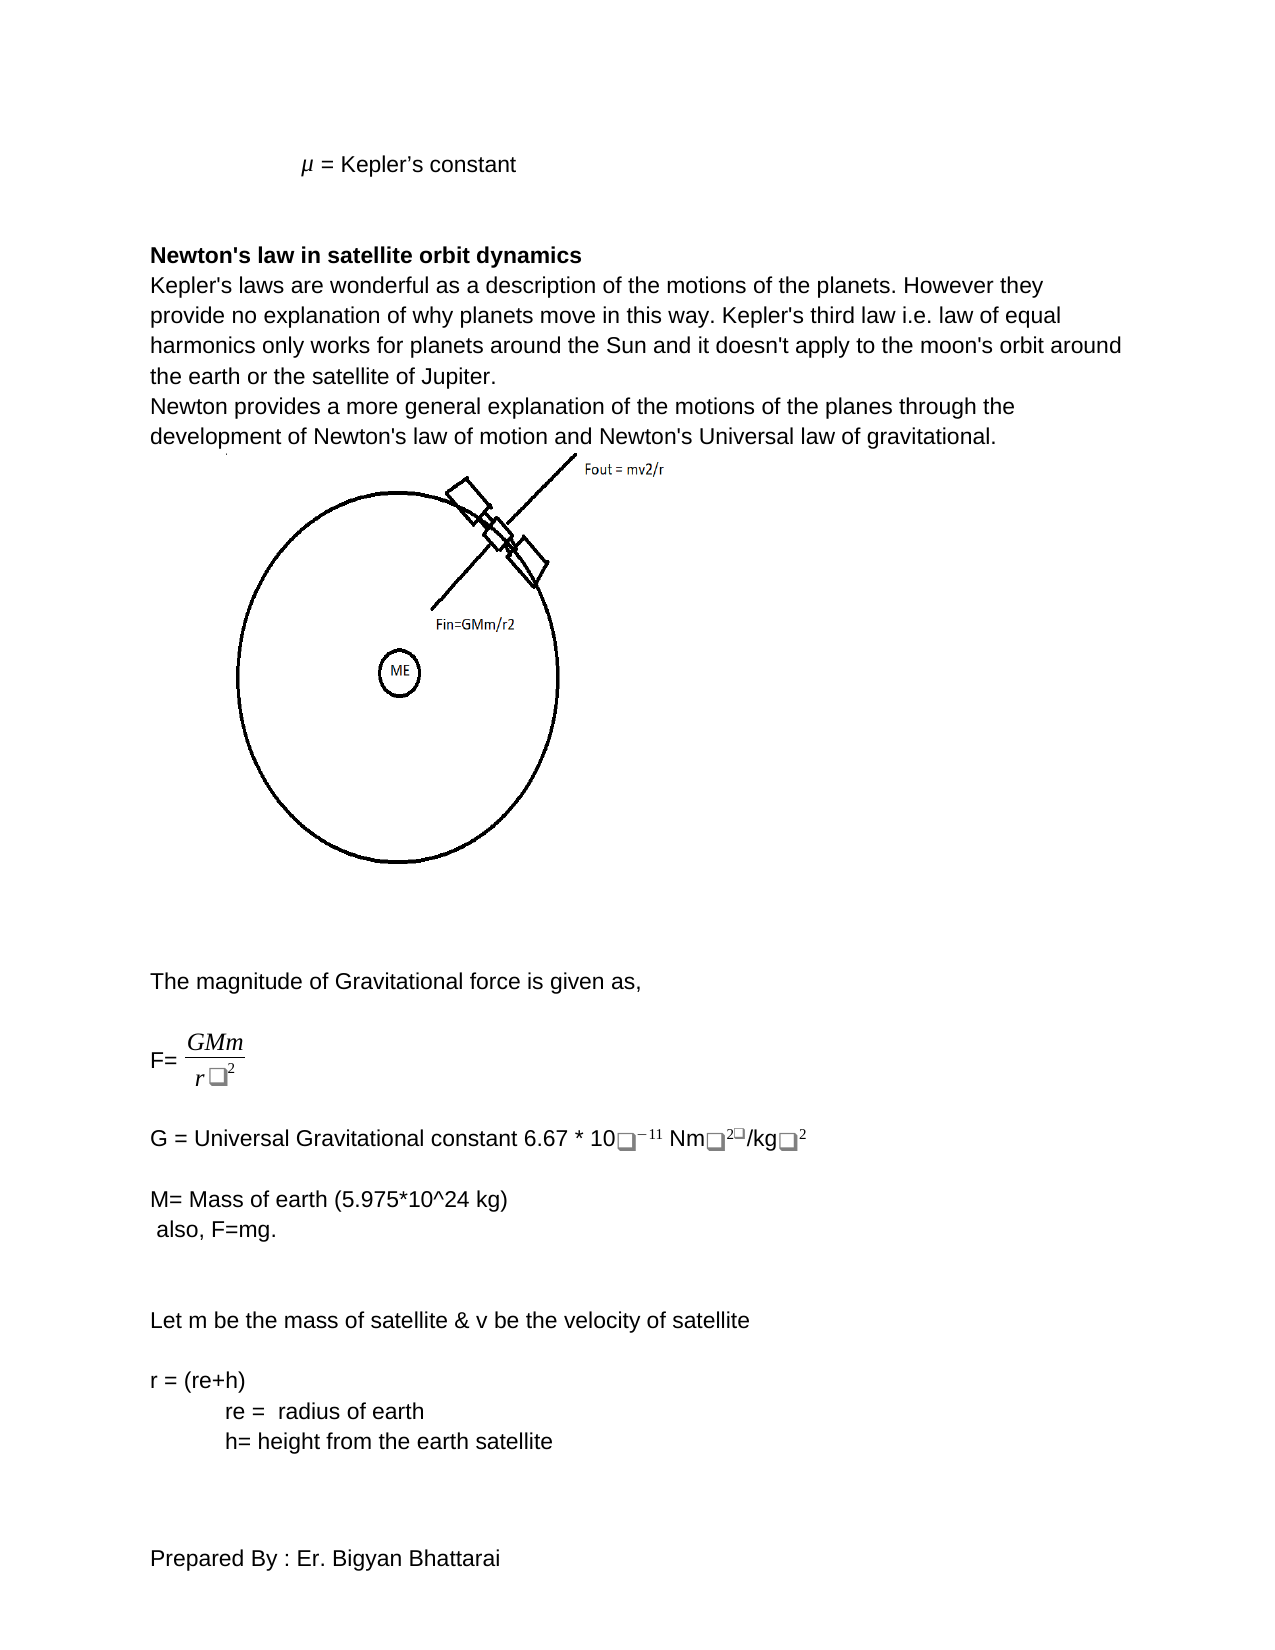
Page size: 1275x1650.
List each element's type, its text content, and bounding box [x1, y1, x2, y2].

text also, F=mg. [150, 1216, 1125, 1243]
text Newton's law in satellite orbit dynamics [150, 242, 1125, 268]
text G = Universal Gravitational constant 6.67 * 10 Nm/kg [150, 1125, 1125, 1152]
picture [150, 453, 703, 874]
text M= Mass of earth (5.975*10^24 kg) [150, 1186, 1125, 1213]
text h= height from the earth satellite [150, 1428, 1125, 1454]
text F= [150, 1028, 1125, 1091]
text re = radius of earth [150, 1398, 1125, 1424]
text r = (re+h) [150, 1367, 1125, 1394]
text The magnitude of Gravitational force is given as, [150, 968, 1125, 994]
text Kepler's laws are wonderful as a description of the motions of the planets. However they provide no explanation of why planets move in this way. Kepler's third law i.e. law of equal harmonics only works for planets around the Sun and it doesn't apply to the moon's orbit around the earth or the satellite of Jupiter. [150, 272, 1125, 389]
text Let m be the mass of satellite & v be the velocity of satellite [150, 1307, 1125, 1333]
text = Kepler’s constant [150, 150, 1125, 178]
text Newton provides a more general explanation of the motions of the planes through the development of Newton's law of motion and Newton's Universal law of gravitational. [150, 393, 1125, 449]
